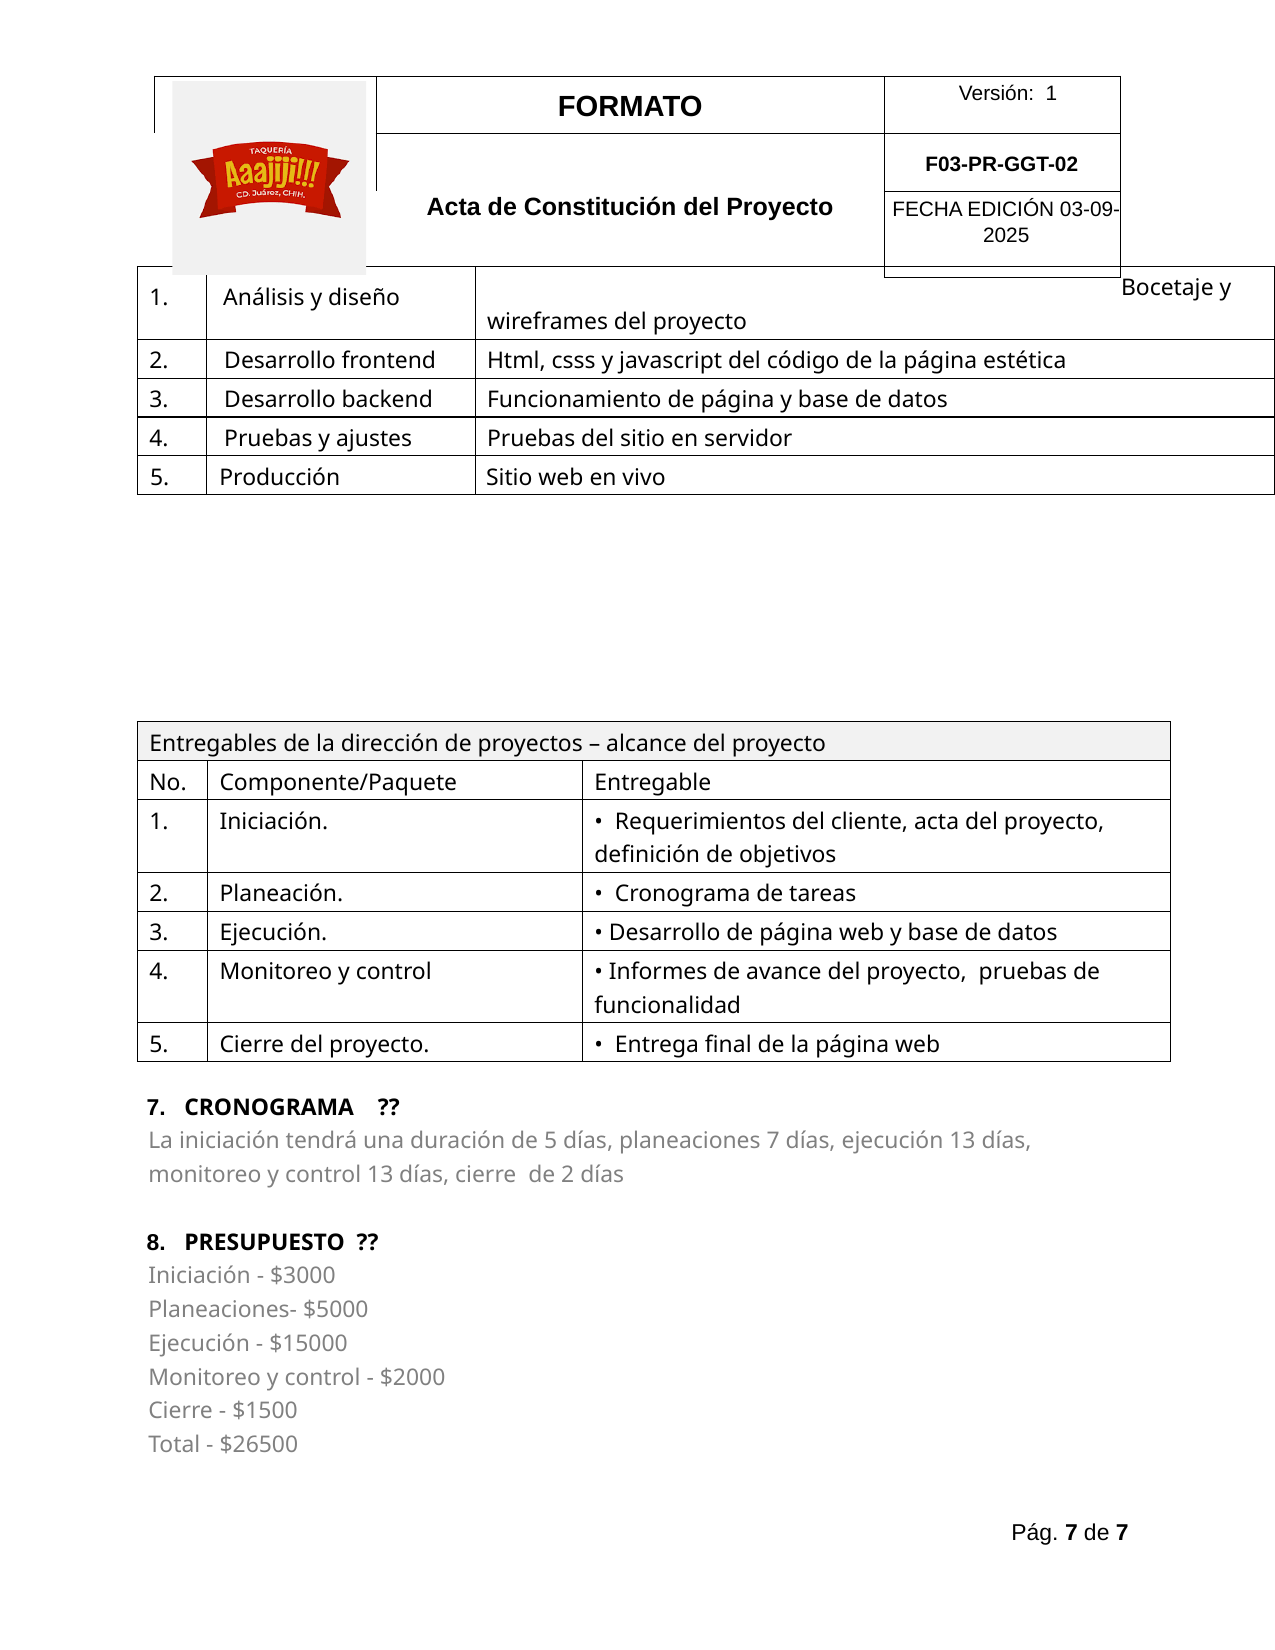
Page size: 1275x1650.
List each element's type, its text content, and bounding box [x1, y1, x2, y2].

table_header Entregables de la dirección de proyectos – alcance del proyecto [138, 722, 1170, 760]
table_cell Funcionamiento de página y base de datos [476, 379, 1274, 416]
table_cell Cierre del proyecto. [208, 1023, 582, 1061]
table_cell Componente/Paquete [208, 761, 582, 799]
table_cell Monitoreo y control [208, 951, 582, 1022]
table_cell • Requerimientos del cliente, acta del proyecto, definición de objetivos [583, 800, 1170, 872]
table_cell 2. [138, 340, 206, 377]
table_cell Desarrollo backend [207, 379, 475, 416]
table_cell Desarrollo frontend [207, 340, 475, 377]
table_cell 5. [138, 456, 206, 494]
table_cell 1. [138, 800, 207, 872]
table_cell • Cronograma de tareas [583, 873, 1170, 911]
text Iniciación - $3000 [148, 1259, 1136, 1291]
table_cell Sitio web en vivo [476, 456, 1274, 494]
table_cell 4. [138, 951, 207, 1022]
table_cell Html, csss y javascript del código de la página estética [476, 340, 1274, 377]
table_cell Iniciación. [208, 800, 582, 872]
table_cell • Informes de avance del proyecto, pruebas de funcionalidad [583, 951, 1170, 1022]
table_cell 5. [138, 1023, 207, 1061]
table_cell 3. [138, 912, 207, 949]
text Total - $26500 [148, 1428, 1136, 1459]
table_cell Pruebas del sitio en servidor [476, 418, 1274, 455]
table_cell Análisis y diseño [207, 267, 475, 338]
table_cell Producción [207, 456, 475, 494]
subtitle CRONOGRAMA ?? [146, 1091, 1136, 1122]
text Ejecución - $15000 [148, 1327, 1136, 1358]
table_cell Bocetaje y wireframes del proyecto [476, 267, 1274, 338]
picture [172, 81, 367, 275]
table_cell 3. [138, 379, 206, 416]
text Monitoreo y control - $2000 [148, 1361, 1136, 1392]
table_cell Pruebas y ajustes [207, 418, 475, 455]
subtitle PRESUPUESTO ?? [146, 1226, 1136, 1257]
table_cell 2. [138, 873, 207, 911]
table_cell Planeación. [208, 873, 582, 911]
table_cell 4. [138, 418, 206, 455]
text Planeaciones- $5000 [148, 1293, 1136, 1324]
text La iniciación tendrá una duración de 5 días, planeaciones 7 días, ejecución 13 días, monitoreo y control 13 días, cierre de 2 días [148, 1124, 1136, 1189]
table_cell No. [138, 761, 207, 799]
text Cierre - $1500 [148, 1394, 1136, 1426]
table_cell 1. [138, 267, 206, 338]
table_cell • Desarrollo de página web y base de datos [583, 912, 1170, 949]
table_cell Entregable [583, 761, 1170, 799]
table_cell Ejecución. [208, 912, 582, 949]
table_cell • Entrega final de la página web [583, 1023, 1170, 1061]
